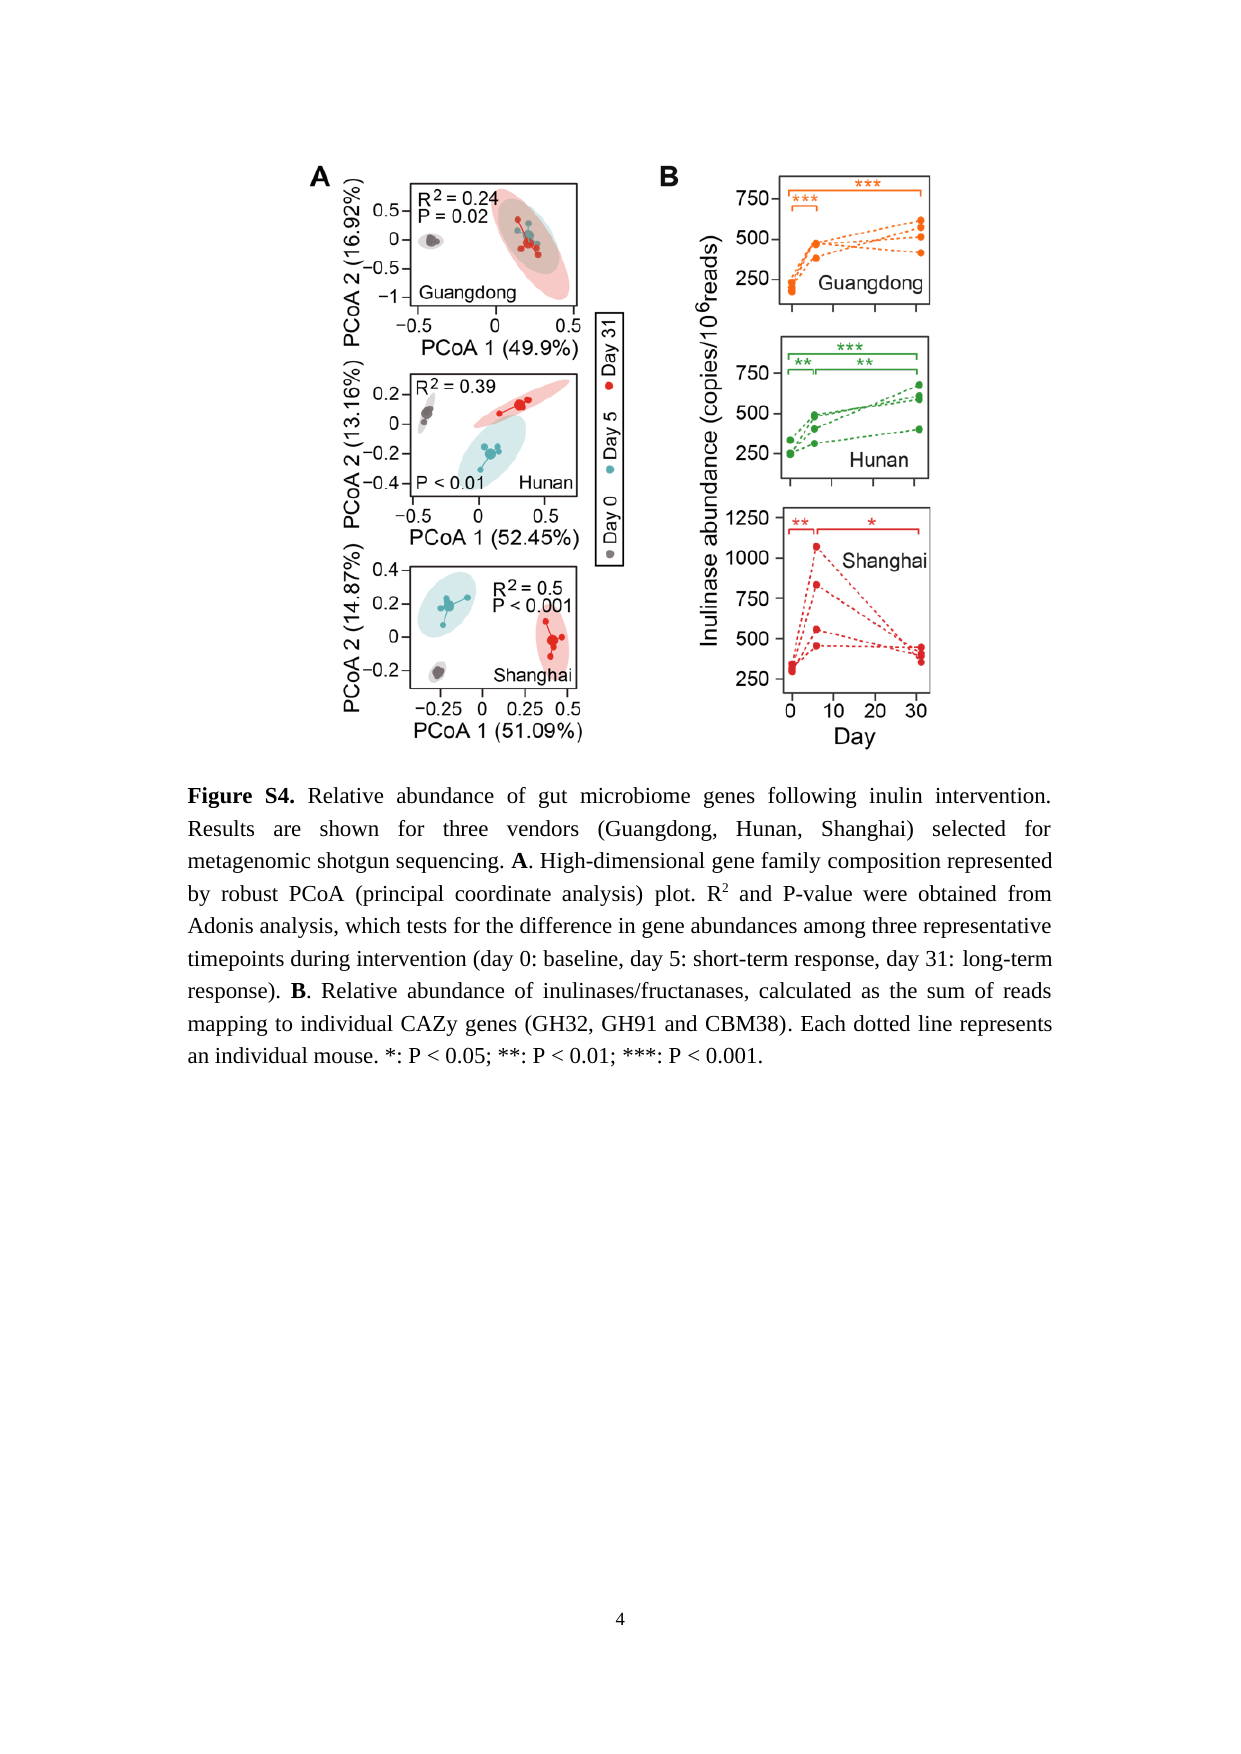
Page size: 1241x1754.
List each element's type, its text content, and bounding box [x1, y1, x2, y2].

picture [309, 162, 931, 752]
text Figure S4. Relative abundance of gut microbiome genes following inulin intervention. Results are shown for three vendors (Guangdong, Hunan, Shanghai) selected for metagenomic shotgun sequencing. A. High-dimensional gene family composition represented by robust PCoA (principal coordinate analysis) plot. R2 and P-value were obtained from Adonis analysis, which tests for the difference in gene abundances among three representative timepoints during intervention (day 0: baseline, day 5: short-term response, day 31: long-term response). B. Relative abundance of inulinases/fructanases, calculated as the sum of reads mapping to individual CAZy genes (GH32, GH91 and CBM38). Each dotted line represents an individual mouse. *: P < 0.05; **: P < 0.01; ***: P < 0.001. [187, 779, 1053, 1072]
